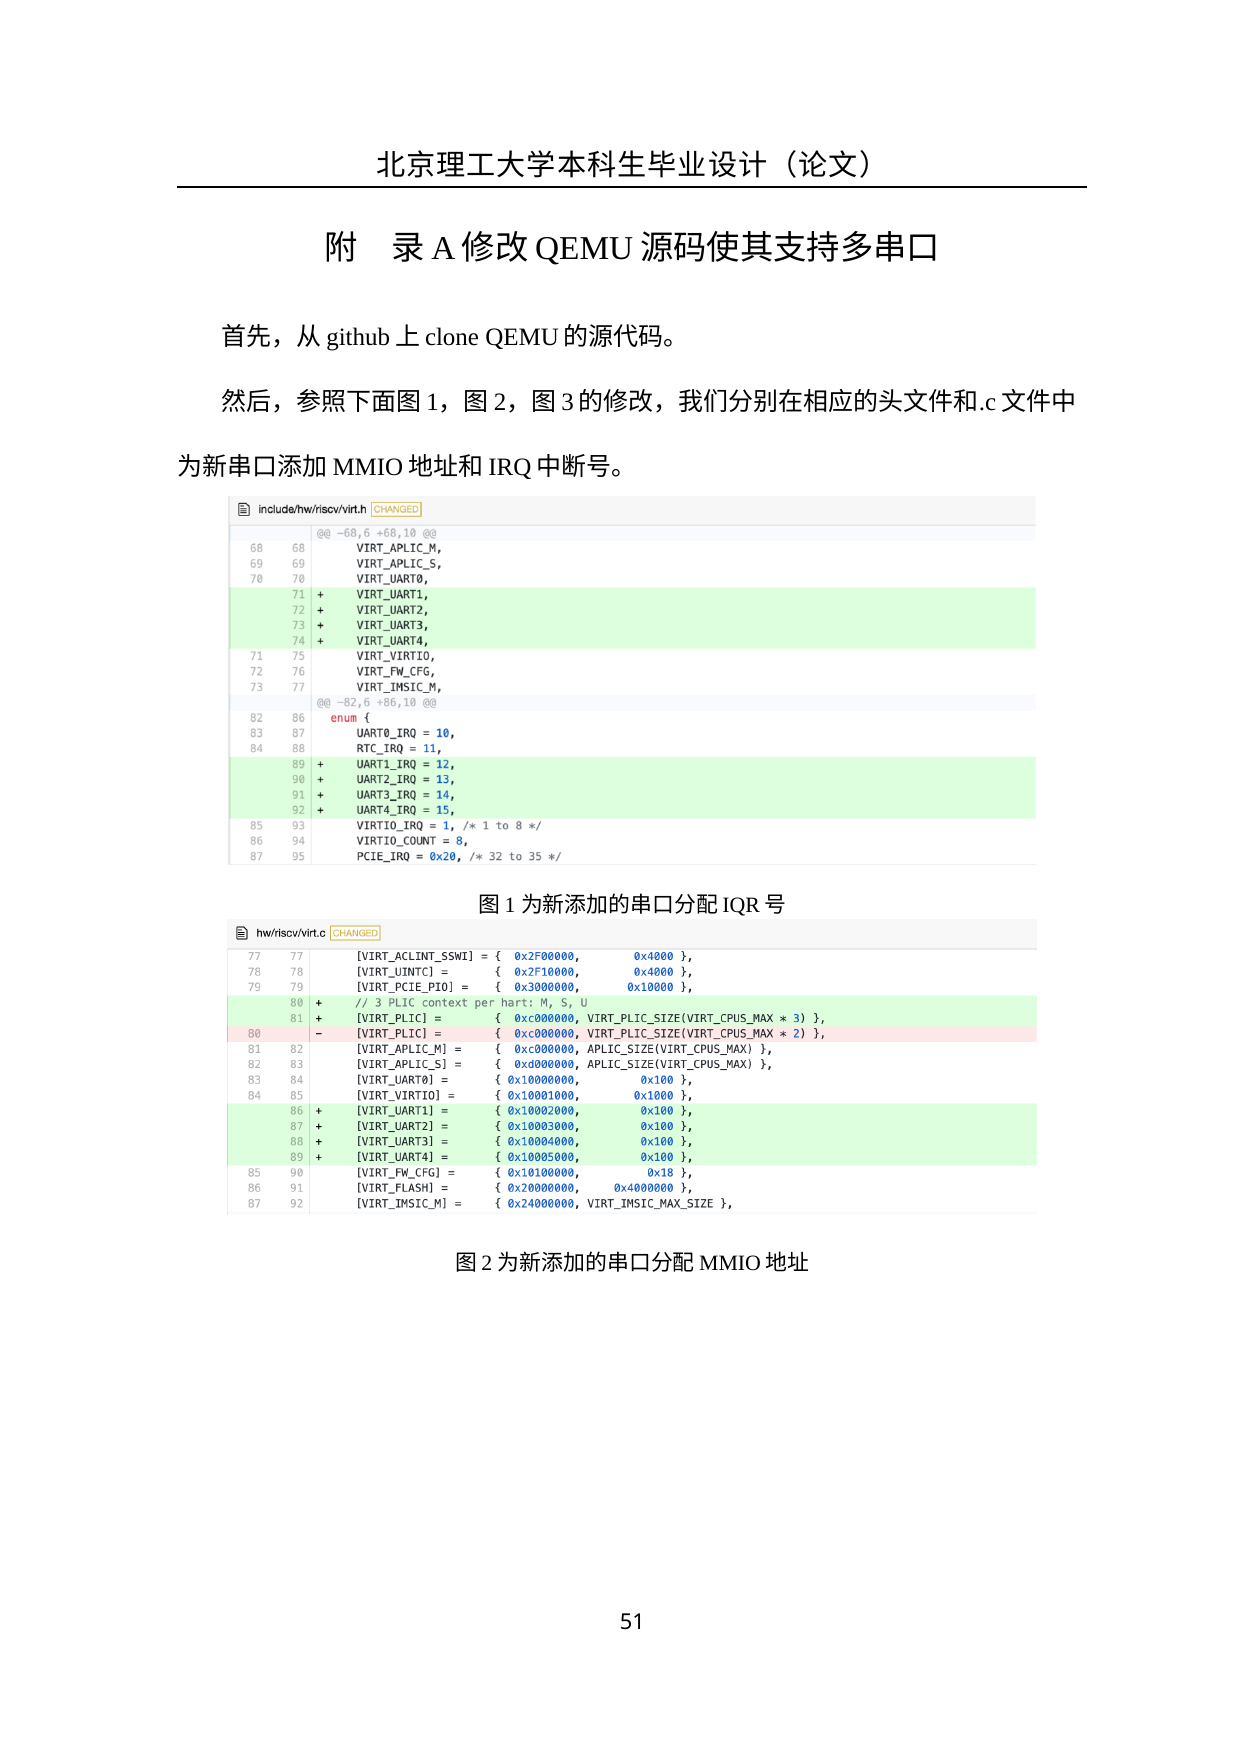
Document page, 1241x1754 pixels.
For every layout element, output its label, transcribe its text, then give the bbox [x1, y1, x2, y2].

text 图1 为新添加的串口分配IQR号 [177, 887, 1087, 919]
picture [228, 496, 1036, 865]
text 然后，参照下面图1，图2，图3的修改，我们分别在相应的头文件和.c文件中为新串口添加MMIO地址和IRQ中断号。 [177, 367, 1087, 497]
text 首先，从github上clone QEMU的源代码。 [177, 302, 1087, 367]
text 图2 为新添加的串口分配MMIO地址 [177, 1244, 1087, 1277]
picture [227, 919, 1037, 1214]
text 附 录A 修改QEMU源码使其支持多串口 [177, 221, 1087, 269]
